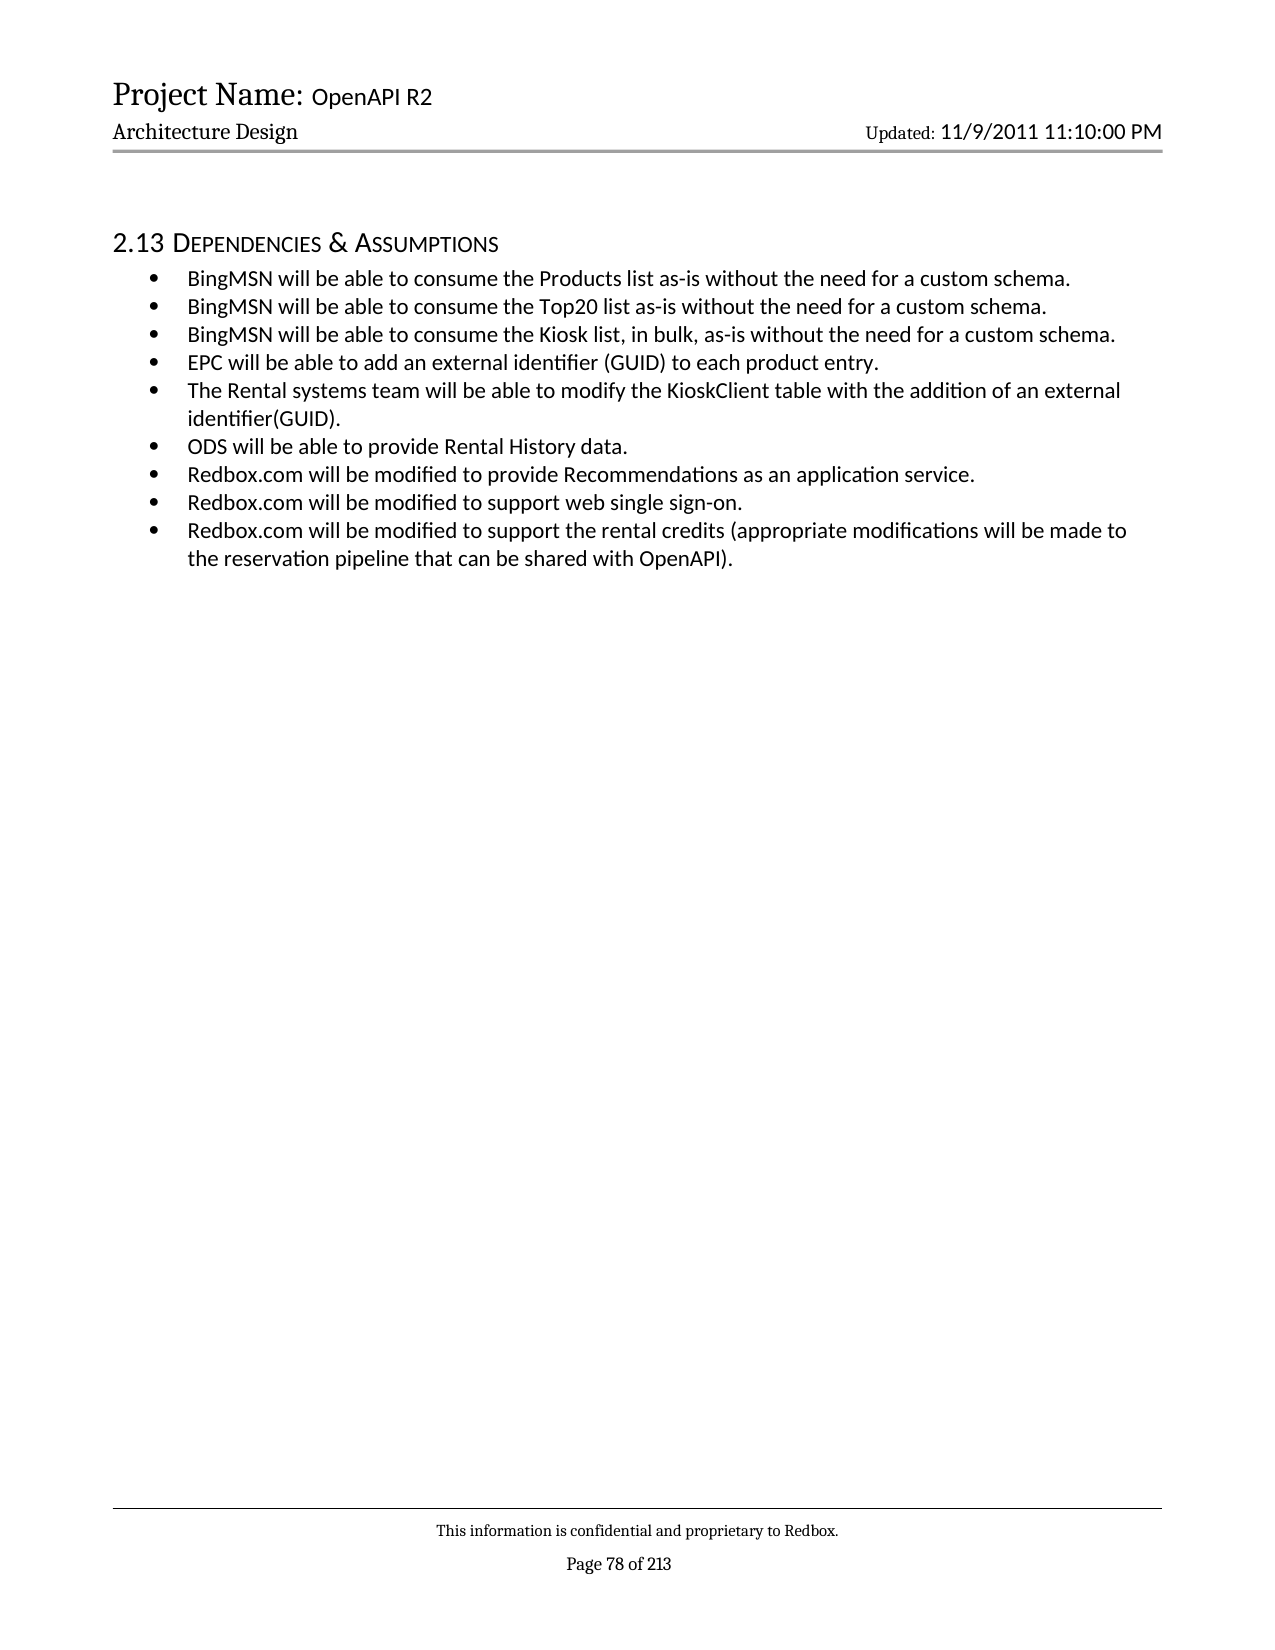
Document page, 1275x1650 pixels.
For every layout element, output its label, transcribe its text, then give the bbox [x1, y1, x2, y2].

subtitle Dependencies & Assumptions [112, 224, 1162, 259]
list ODS will be able to provide Rental History data. [150, 432, 1162, 460]
list The Rental systems team will be able to modify the KioskClient table with the addition of an external identifier(GUID). [150, 376, 1162, 432]
list Redbox.com will be modified to provide Recommendations as an application service. [150, 460, 1162, 488]
list BingMSN will be able to consume the Kiosk list, in bulk, as-is without the need for a custom schema. [150, 320, 1162, 348]
list EPC will be able to add an external identifier (GUID) to each product entry. [150, 348, 1162, 376]
list BingMSN will be able to consume the Products list as-is without the need for a custom schema. [150, 264, 1162, 292]
list BingMSN will be able to consume the Top20 list as-is without the need for a custom schema. [150, 292, 1162, 320]
list Redbox.com will be modified to support the rental credits (appropriate modifications will be made to the reservation pipeline that can be shared with OpenAPI). [150, 516, 1162, 572]
list Redbox.com will be modified to support web single sign-on. [150, 488, 1162, 516]
